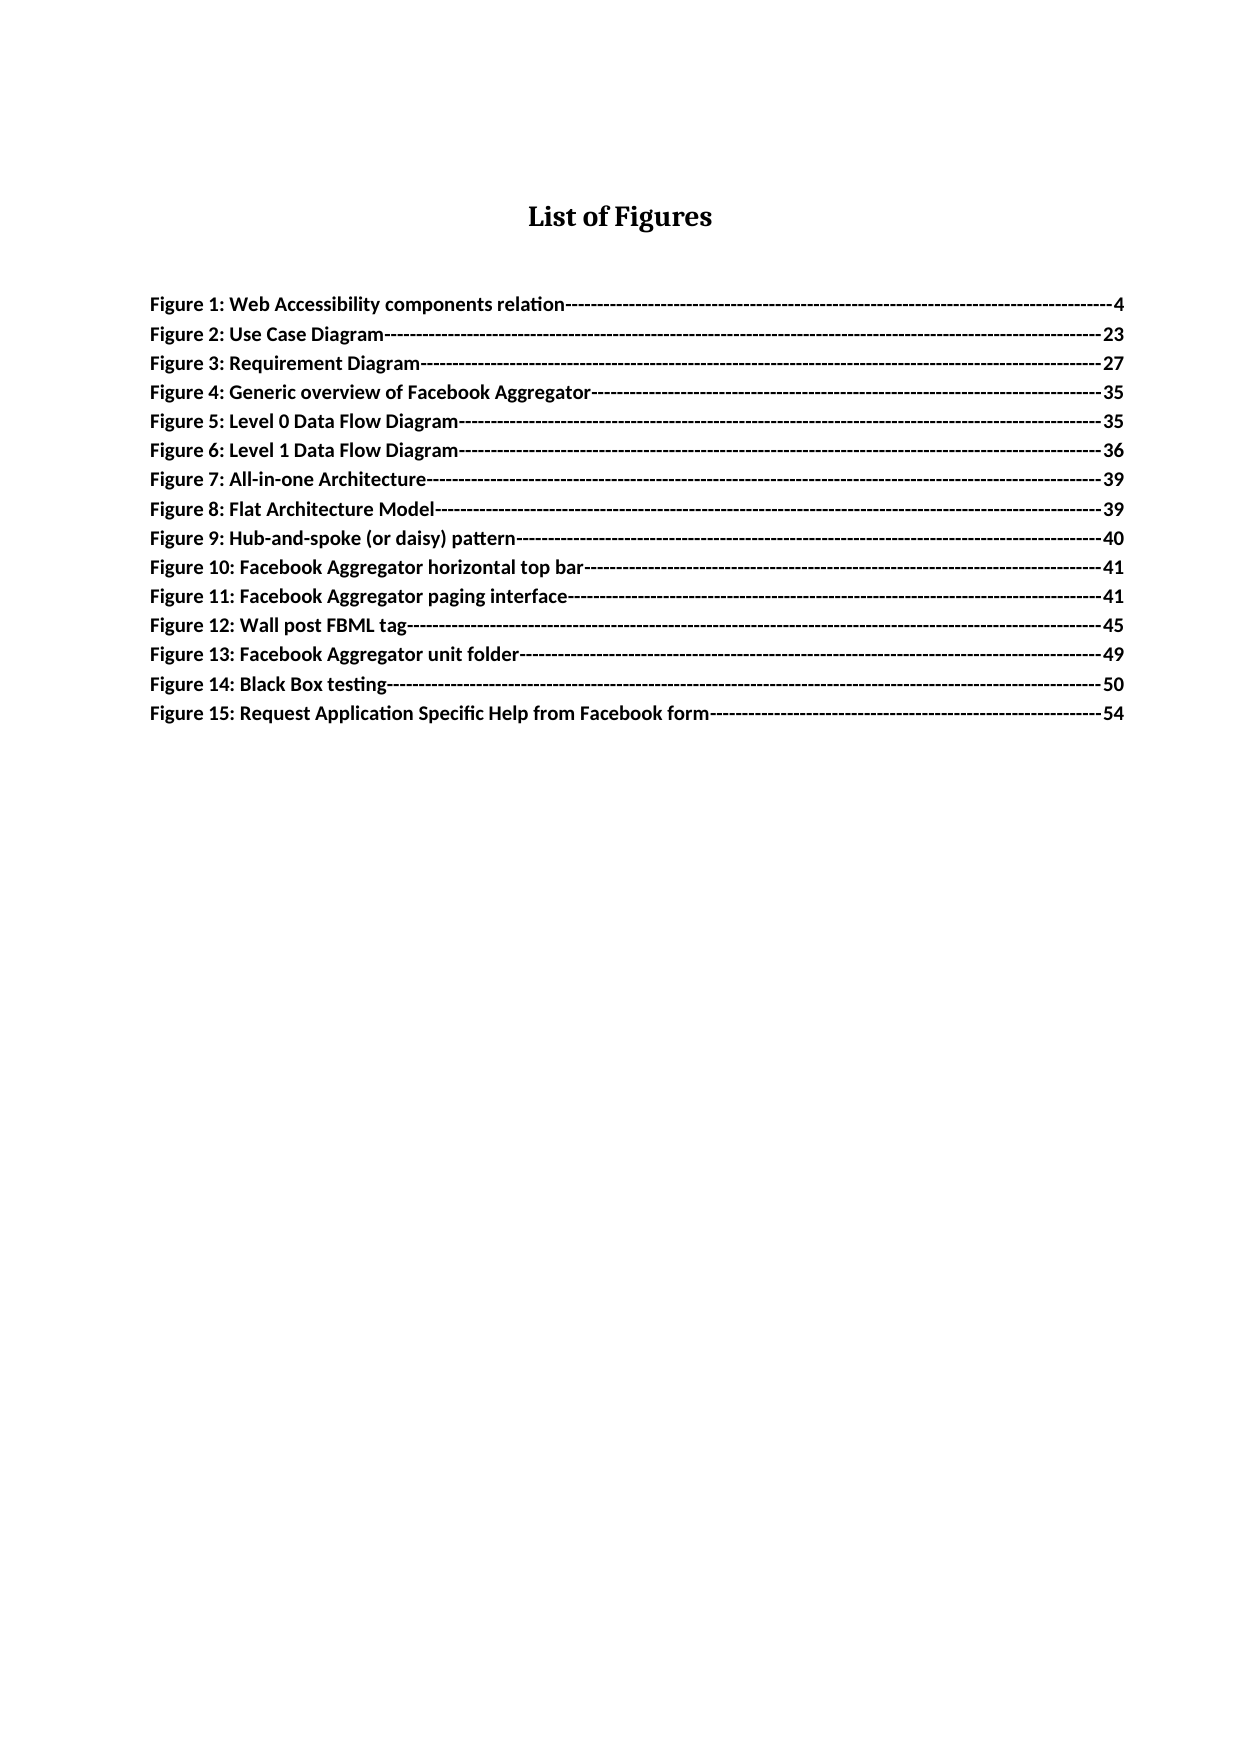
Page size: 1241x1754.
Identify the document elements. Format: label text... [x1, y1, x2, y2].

text Figure 4: Generic overview of Facebook Aggregator 35 [150, 379, 1090, 404]
text Figure 13: Facebook Aggregator unit folder 49 [150, 642, 1090, 667]
text Figure 9: Hub-and-spoke (or daisy) pattern 40 [150, 525, 1090, 550]
text Figure 2: Use Case Diagram 23 [150, 321, 1090, 346]
text Figure 12: Wall post FBML tag 45 [150, 612, 1090, 638]
subtitle List of Figures [150, 200, 1090, 233]
text Figure 7: All-in-one Architecture 39 [150, 467, 1090, 492]
text Figure 8: Flat Architecture Model 39 [150, 496, 1090, 521]
text Figure 10: Facebook Aggregator horizontal top bar 41 [150, 554, 1090, 579]
text Figure 5: Level 0 Data Flow Diagram 35 [150, 408, 1090, 434]
text Figure 15: Request Application Specific Help from Facebook form 54 [150, 700, 1090, 725]
text Figure 14: Black Box testing 50 [150, 671, 1090, 696]
text Figure 6: Level 1 Data Flow Diagram 36 [150, 437, 1090, 463]
text Figure 3: Requirement Diagram 27 [150, 350, 1090, 375]
text Figure 11: Facebook Aggregator paging interface 41 [150, 583, 1090, 609]
text Figure 1: Web Accessibility components relation 4 [150, 292, 1090, 317]
